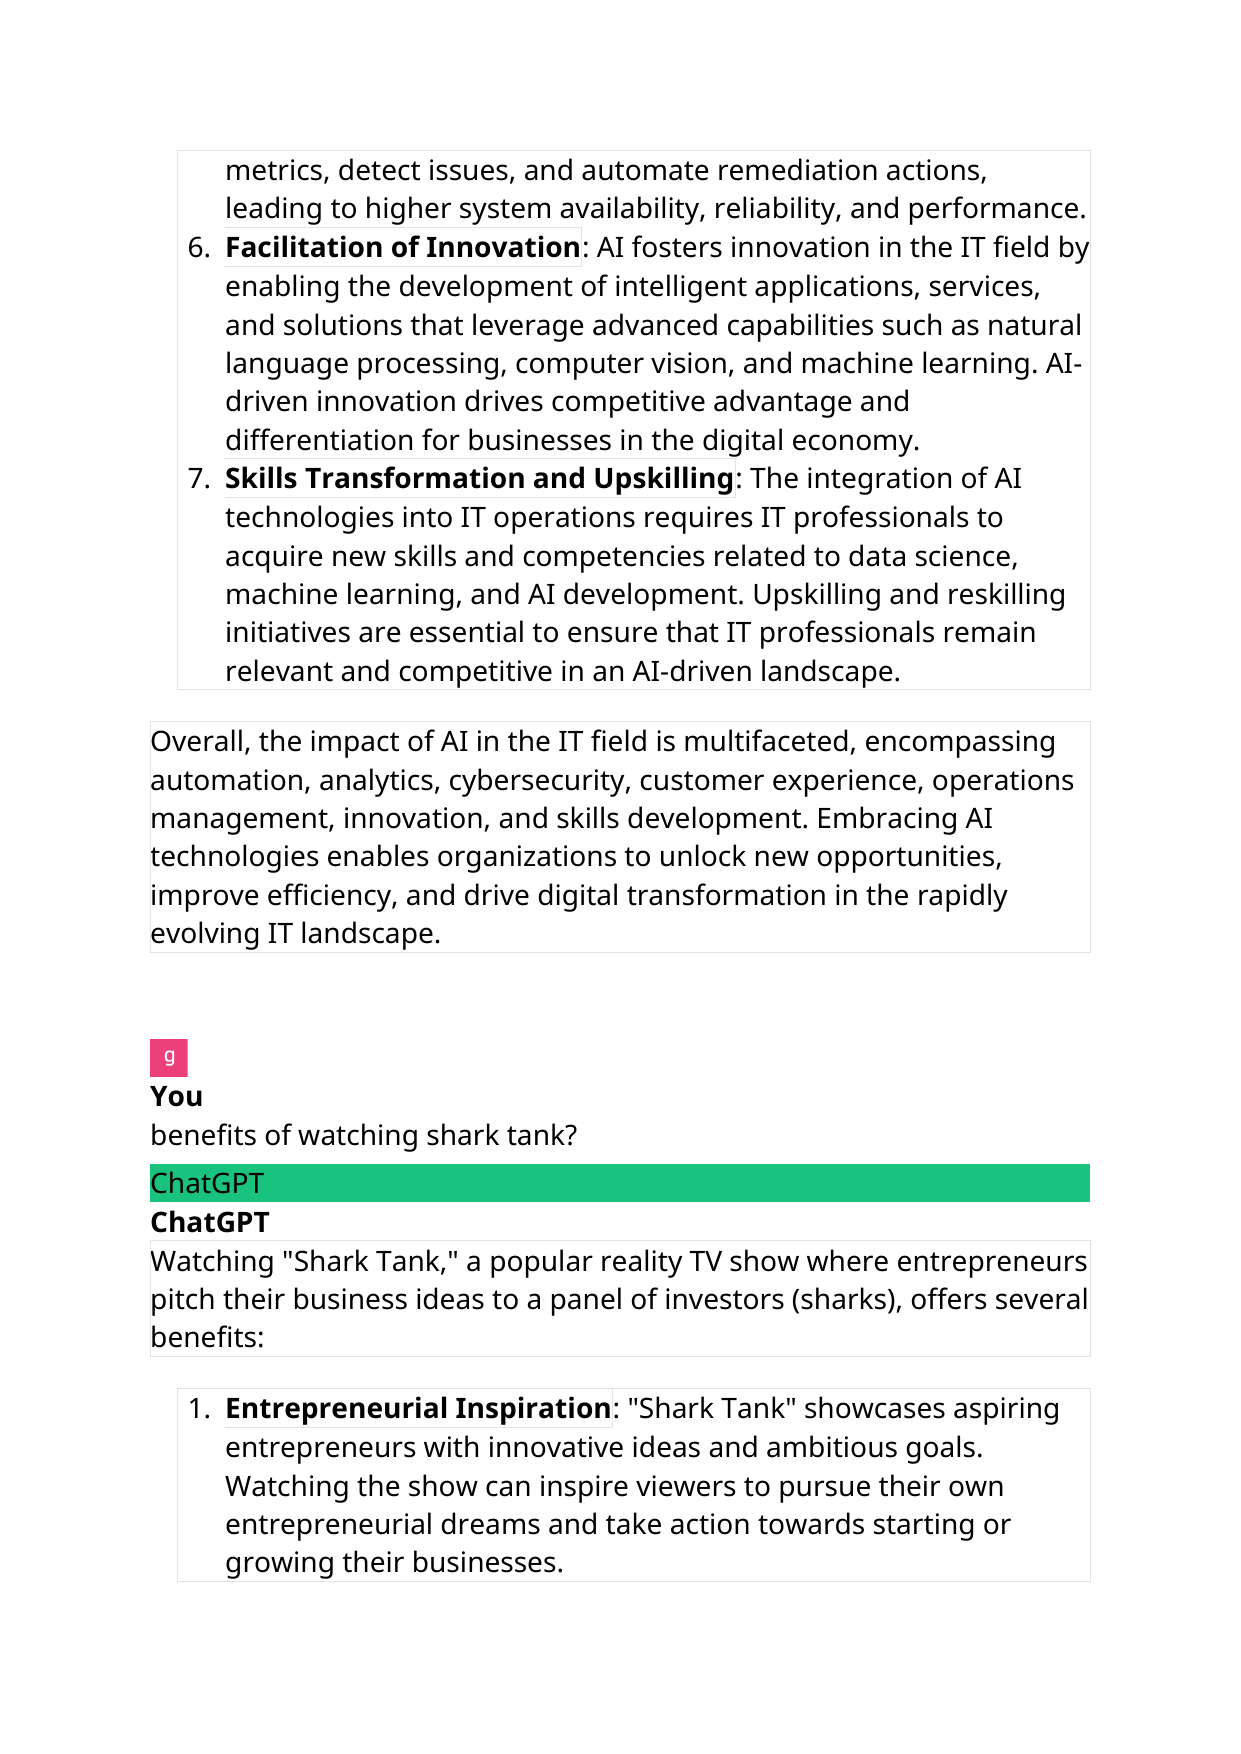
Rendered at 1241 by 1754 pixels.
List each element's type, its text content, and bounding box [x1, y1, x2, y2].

text ChatGPT [150, 1202, 1090, 1240]
text benefits of watching shark tank? [150, 1115, 1090, 1153]
list Skills Transformation and Upskilling: The integration of AI technologies into IT operations requires IT professionals to acquire new skills and competencies related to data science, machine learning, and AI development. Upskilling and reskilling initiatives are essential to ensure that IT professionals remain relevant and competitive in an AI-driven landscape. [178, 458, 1090, 689]
text ChatGPT [150, 1164, 1090, 1202]
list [178, 151, 1090, 227]
picture [150, 1039, 188, 1077]
list Facilitation of Innovation: AI fosters innovation in the IT field by enabling the development of intelligent applications, services, and solutions that leverage advanced capabilities such as natural language processing, computer vision, and machine learning. AI-driven innovation drives competitive advantage and differentiation for businesses in the digital economy. [178, 227, 1090, 458]
text Overall, the impact of AI in the IT field is multifaceted, encompassing automation, analytics, cybersecurity, customer experience, operations management, innovation, and skills development. Embracing AI technologies enables organizations to unlock new opportunities, improve efficiency, and drive digital transformation in the rapidly evolving IT landscape. [151, 722, 1090, 952]
list Entrepreneurial Inspiration: "Shark Tank" showcases aspiring entrepreneurs with innovative ideas and ambitious goals. Watching the show can inspire viewers to pursue their own entrepreneurial dreams and take action towards starting or growing their businesses. [178, 1389, 1090, 1581]
text Watching "Shark Tank," a popular reality TV show where entrepreneurs pitch their business ideas to a panel of investors (sharks), offers several benefits: [151, 1241, 1090, 1356]
text You [150, 1077, 1090, 1115]
